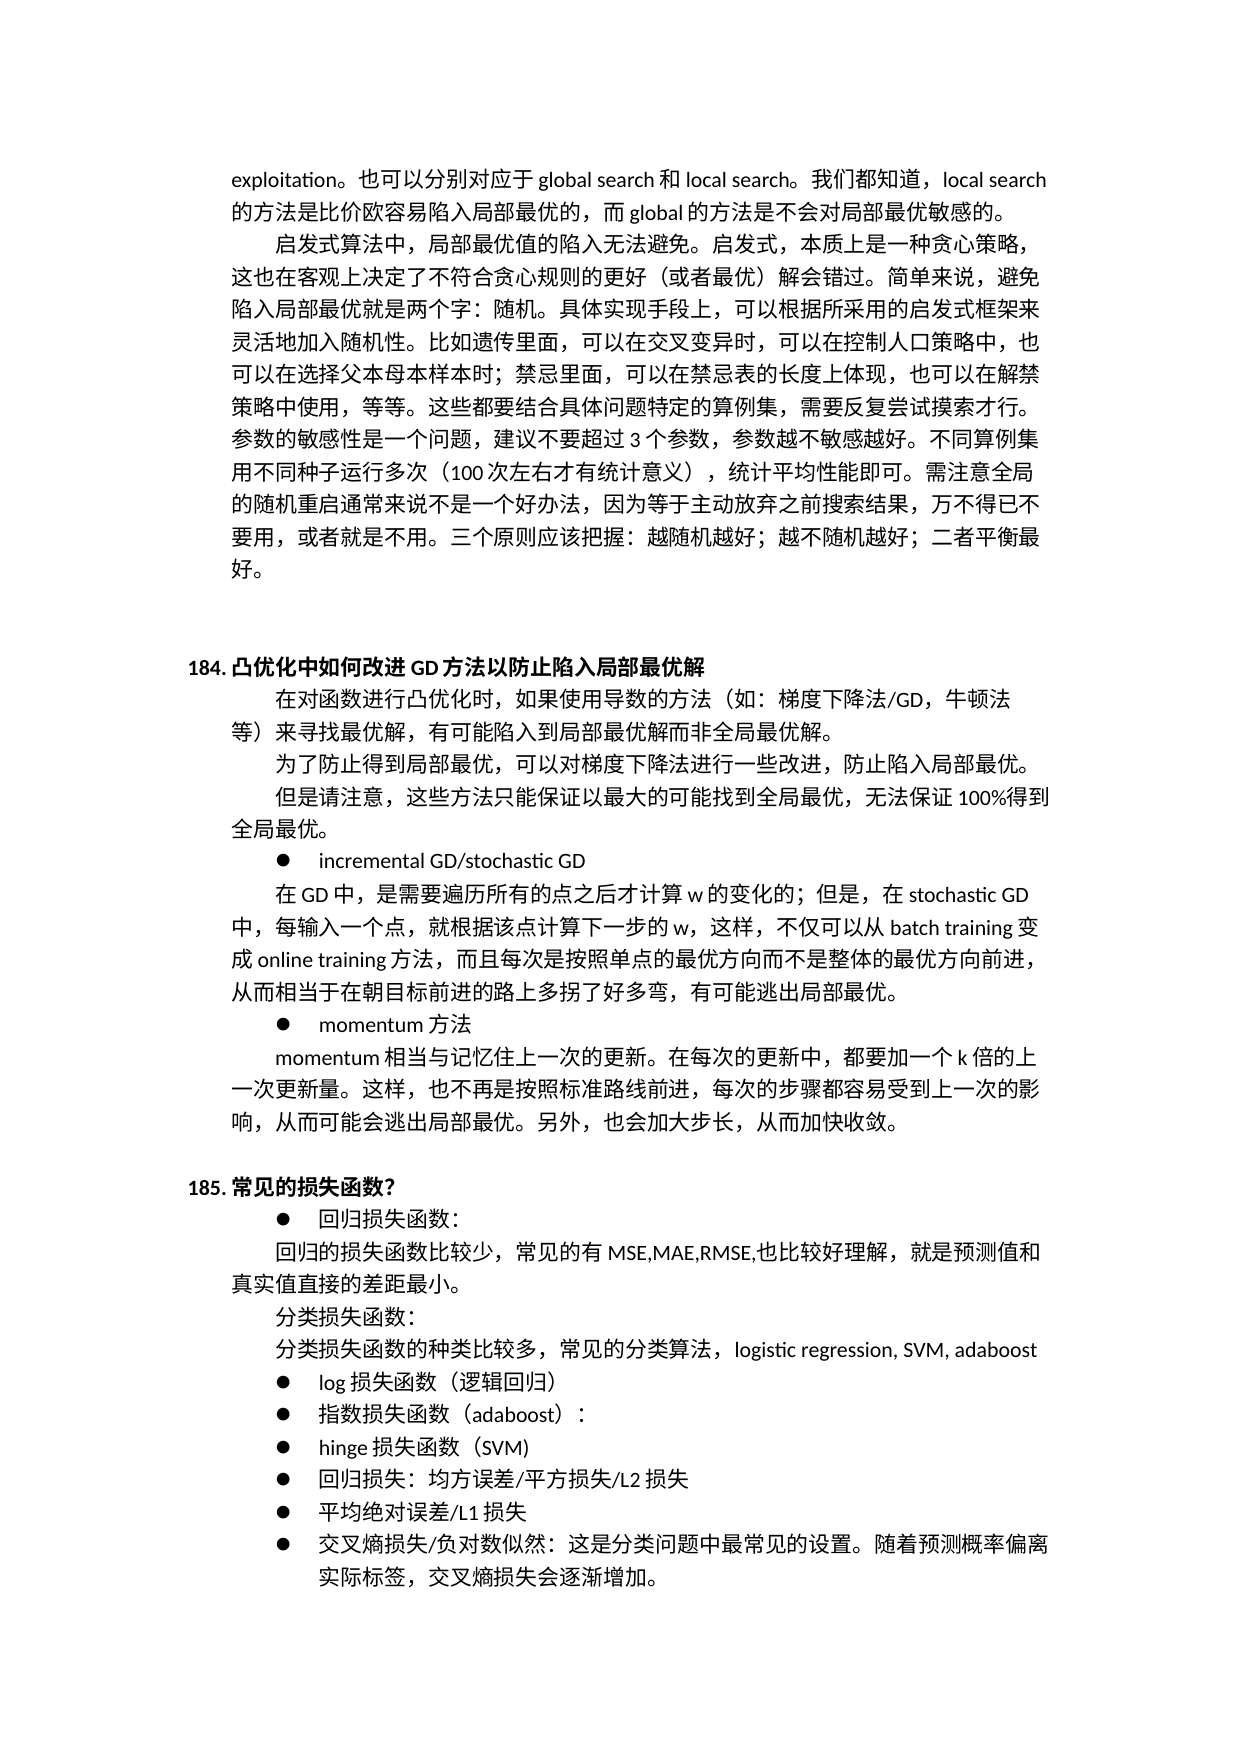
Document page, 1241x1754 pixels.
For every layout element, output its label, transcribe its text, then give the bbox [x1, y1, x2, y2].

list momentum相当与记忆住上一次的更新。在每次的更新中，都要加一个k倍的上一次更新量。这样，也不再是按照标准路线前进，每次的步骤都容易受到上一次的影响，从而可能会逃出局部最优。另外，也会加大步长，从而加快收敛。 [231, 1039, 1053, 1137]
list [231, 162, 1053, 227]
list hinge损失函数（SVM) [275, 1429, 1053, 1462]
list 分类损失函数： [231, 1299, 1053, 1332]
list 分类损失函数的种类比较多，常见的分类算法，logistic regression, SVM, adaboost [231, 1332, 1053, 1364]
list 在对函数进行凸优化时，如果使用导数的方法（如：梯度下降法/GD，牛顿法等）来寻找最优解，有可能陷入到局部最优解而非全局最优解。 [231, 682, 1053, 747]
list 指数损失函数（adaboost）： [275, 1397, 1053, 1429]
list momentum方法 [275, 1007, 1053, 1039]
list 回归的损失函数比较少，常见的有MSE,MAE,RMSE,也比较好理解，就是预测值和真实值直接的差距最小。 [231, 1234, 1053, 1299]
list 交叉熵损失/负对数似然：这是分类问题中最常见的设置。随着预测概率偏离实际标签，交叉熵损失会逐渐增加。 [275, 1527, 1053, 1592]
list 凸优化中如何改进GD方法以防止陷入局部最优解 [187, 649, 1053, 682]
list incremental GD/stochastic GD [275, 844, 1053, 877]
list log损失函数（逻辑回归） [275, 1364, 1053, 1397]
list 为了防止得到局部最优，可以对梯度下降法进行一些改进，防止陷入局部最优。 [231, 747, 1053, 779]
list 在GD中，是需要遍历所有的点之后才计算w的变化的；但是，在stochastic GD中，每输入一个点，就根据该点计算下一步的w，这样，不仅可以从batch training变成online training方法，而且每次是按照单点的最优方向而不是整体的最优方向前进，从而相当于在朝目标前进的路上多拐了好多弯，有可能逃出局部最优。 [231, 877, 1053, 1007]
list 常见的损失函数？ [187, 1169, 1053, 1202]
list 回归损失：均方误差/平方损失/L2 损失 [275, 1462, 1053, 1494]
list 平均绝对误差/L1 损失 [275, 1494, 1053, 1527]
list 回归损失函数： [275, 1202, 1053, 1234]
list 但是请注意，这些方法只能保证以最大的可能找到全局最优，无法保证100%得到全局最优。 [231, 779, 1053, 844]
list 启发式算法中，局部最优值的陷入无法避免。启发式，本质上是一种贪心策略，这也在客观上决定了不符合贪心规则的更好（或者最优）解会错过。简单来说，避免陷入局部最优就是两个字：随机。具体实现手段上，可以根据所采用的启发式框架来灵活地加入随机性。比如遗传里面，可以在交叉变异时，可以在控制人口策略中，也可以在选择父本母本样本时；禁忌里面，可以在禁忌表的长度上体现，也可以在解禁策略中使用，等等。这些都要结合具体问题特定的算例集，需要反复尝试摸索才行。参数的敏感性是一个问题，建议不要超过3个参数，参数越不敏感越好。不同算例集用不同种子运行多次（100次左右才有统计意义），统计平均性能即可。需注意全局的随机重启通常来说不是一个好办法，因为等于主动放弃之前搜索结果，万不得已不要用，或者就是不用。三个原则应该把握：越随机越好；越不随机越好；二者平衡最好。 [231, 227, 1053, 584]
